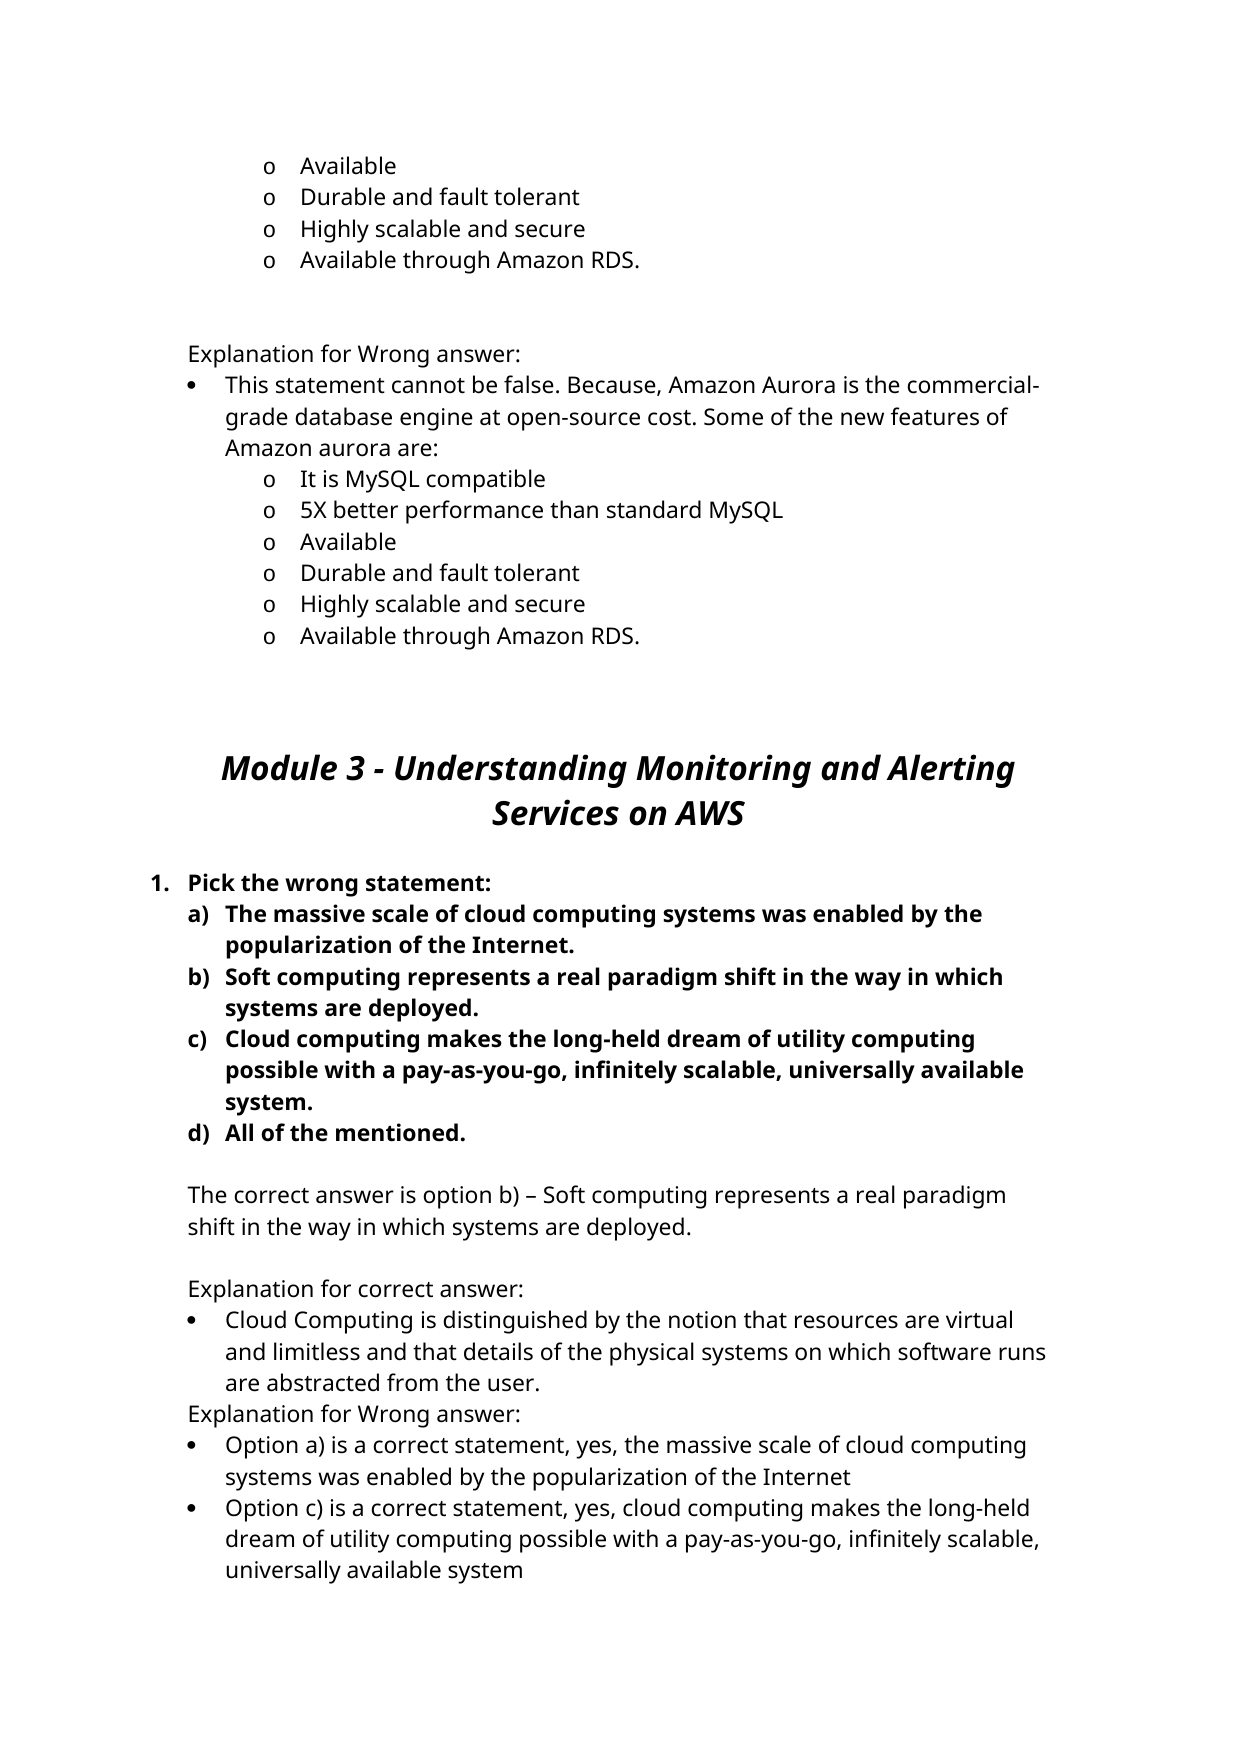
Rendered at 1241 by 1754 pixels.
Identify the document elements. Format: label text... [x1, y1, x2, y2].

list 5X better performance than standard MySQL [262, 494, 1053, 526]
list Available [262, 150, 1053, 181]
text Explanation for correct answer: [187, 1273, 1053, 1304]
list This statement cannot be false. Because, Amazon Aurora is the commercial-grade database engine at open-source cost. Some of the new features of Amazon aurora are: [187, 369, 1053, 463]
list Cloud Computing is distinguished by the notion that resources are virtual and limitless and that details of the physical systems on which software runs are abstracted from the user. [187, 1304, 1053, 1398]
list Available through Amazon RDS. [262, 244, 1053, 275]
list Available through Amazon RDS. [262, 620, 1053, 651]
list It is MySQL compatible [262, 463, 1053, 494]
list Option c) is a correct statement, yes, cloud computing makes the long-held dream of utility computing possible with a pay-as-you-go, infinitely scalable, universally available system [187, 1492, 1053, 1586]
list Soft computing represents a real paradigm shift in the way in which systems are deployed. [187, 961, 1053, 1023]
list Option a) is a correct statement, yes, the massive scale of cloud computing systems was enabled by the popularization of the Internet [187, 1429, 1053, 1492]
list Durable and fault tolerant [262, 181, 1053, 213]
list The massive scale of cloud computing systems was enabled by the popularization of the Internet. [187, 898, 1053, 961]
text Module 3 - Understanding Monitoring and Alerting Services on AWS [187, 745, 1053, 836]
list Durable and fault tolerant [262, 557, 1053, 588]
text Explanation for Wrong answer: [187, 1398, 1053, 1429]
list Available [262, 526, 1053, 557]
text The correct answer is option b) – Soft computing represents a real paradigm shift in the way in which systems are deployed. [187, 1179, 1053, 1242]
list Highly scalable and secure [262, 588, 1053, 620]
list Highly scalable and secure [262, 213, 1053, 244]
list All of the mentioned. [187, 1117, 1053, 1148]
list Cloud computing makes the long-held dream of utility computing possible with a pay-as-you-go, infinitely scalable, universally available system. [187, 1023, 1053, 1117]
list Explanation for Wrong answer: [187, 338, 1053, 369]
list Pick the wrong statement: [150, 867, 1053, 898]
